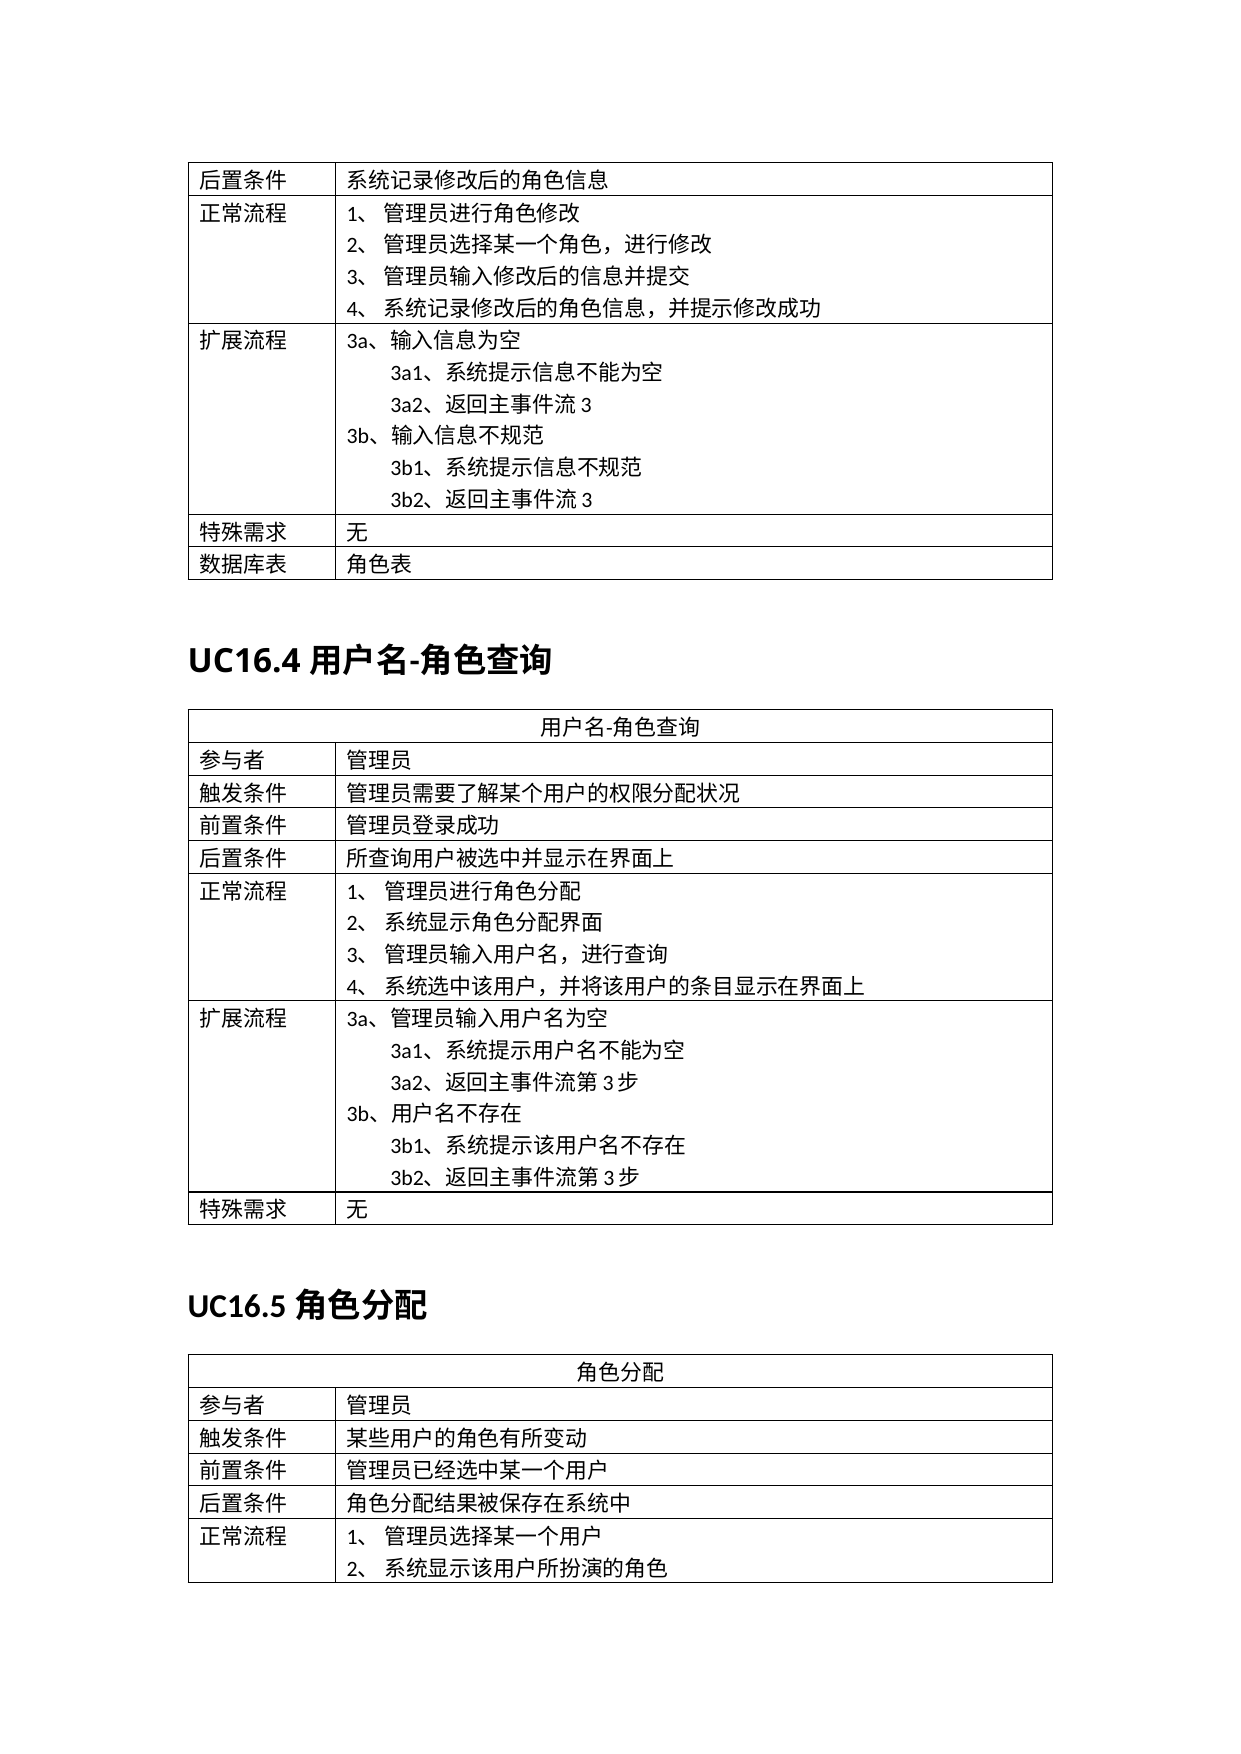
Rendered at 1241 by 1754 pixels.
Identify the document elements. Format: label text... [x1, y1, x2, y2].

table_cell 参与者 [189, 1388, 335, 1420]
table_cell 触发条件 [189, 1421, 335, 1452]
table_cell 管理员 [336, 743, 1052, 774]
table_cell 某些用户的角色有所变动 [336, 1421, 1052, 1452]
subtitle UC16.4 用户名-角色查询 [187, 634, 1053, 682]
table_cell 正常流程 [189, 1519, 335, 1582]
table_cell 后置条件 [189, 841, 335, 873]
table_cell 参与者 [189, 743, 335, 774]
table_header 用户名-角色查询 [189, 710, 1052, 742]
table_cell 特殊需求 [189, 1193, 335, 1224]
table_cell 数据库表 [189, 547, 335, 579]
table_cell 管理员登录成功 [336, 808, 1052, 840]
table_cell 角色表 [336, 547, 1052, 579]
table_cell 管理员进行角色分配 系统显示角色分配界面 管理员输入用户名，进行查询 系统选中该用户，并将该用户的条目显示在界面上 [336, 874, 1052, 1000]
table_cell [336, 1519, 1052, 1582]
table_cell 特殊需求 [189, 515, 335, 546]
table_cell 后置条件 [189, 1486, 335, 1518]
table_header 角色分配 [189, 1355, 1052, 1387]
table_cell 系统记录修改后的角色信息 [336, 163, 1052, 195]
table_cell 3a、管理员输入用户名为空 3a1、系统提示用户名不能为空 3a2、返回主事件流第3步 3b、用户名不存在 3b1、系统提示该用户名不存在 3b2、返回主事件流第3步 [336, 1001, 1052, 1191]
table_cell 3a、输入信息为空 3a1、系统提示信息不能为空 3a2、返回主事件流3 3b、输入信息不规范 3b1、系统提示信息不规范 3b2、返回主事件流3 [336, 324, 1052, 513]
table_cell 管理员已经选中某一个用户 [336, 1454, 1052, 1485]
table_cell 正常流程 [189, 196, 335, 322]
table_cell 无 [336, 1193, 1052, 1224]
table_cell 无 [336, 515, 1052, 546]
table_cell 扩展流程 [189, 1001, 335, 1191]
table_cell 管理员需要了解某个用户的权限分配状况 [336, 776, 1052, 807]
table_cell 前置条件 [189, 808, 335, 840]
table_cell 扩展流程 [189, 324, 335, 513]
table_cell 前置条件 [189, 1454, 335, 1485]
subtitle UC16.5 角色分配 [187, 1279, 1053, 1327]
table_cell 角色分配结果被保存在系统中 [336, 1486, 1052, 1518]
table_cell 触发条件 [189, 776, 335, 807]
table_cell 所查询用户被选中并显示在界面上 [336, 841, 1052, 873]
table_cell 管理员 [336, 1388, 1052, 1420]
table_cell 管理员进行角色修改 管理员选择某一个角色，进行修改 管理员输入修改后的信息并提交 系统记录修改后的角色信息，并提示修改成功 [336, 196, 1052, 322]
table_cell 正常流程 [189, 874, 335, 1000]
table_cell 后置条件 [189, 163, 335, 195]
